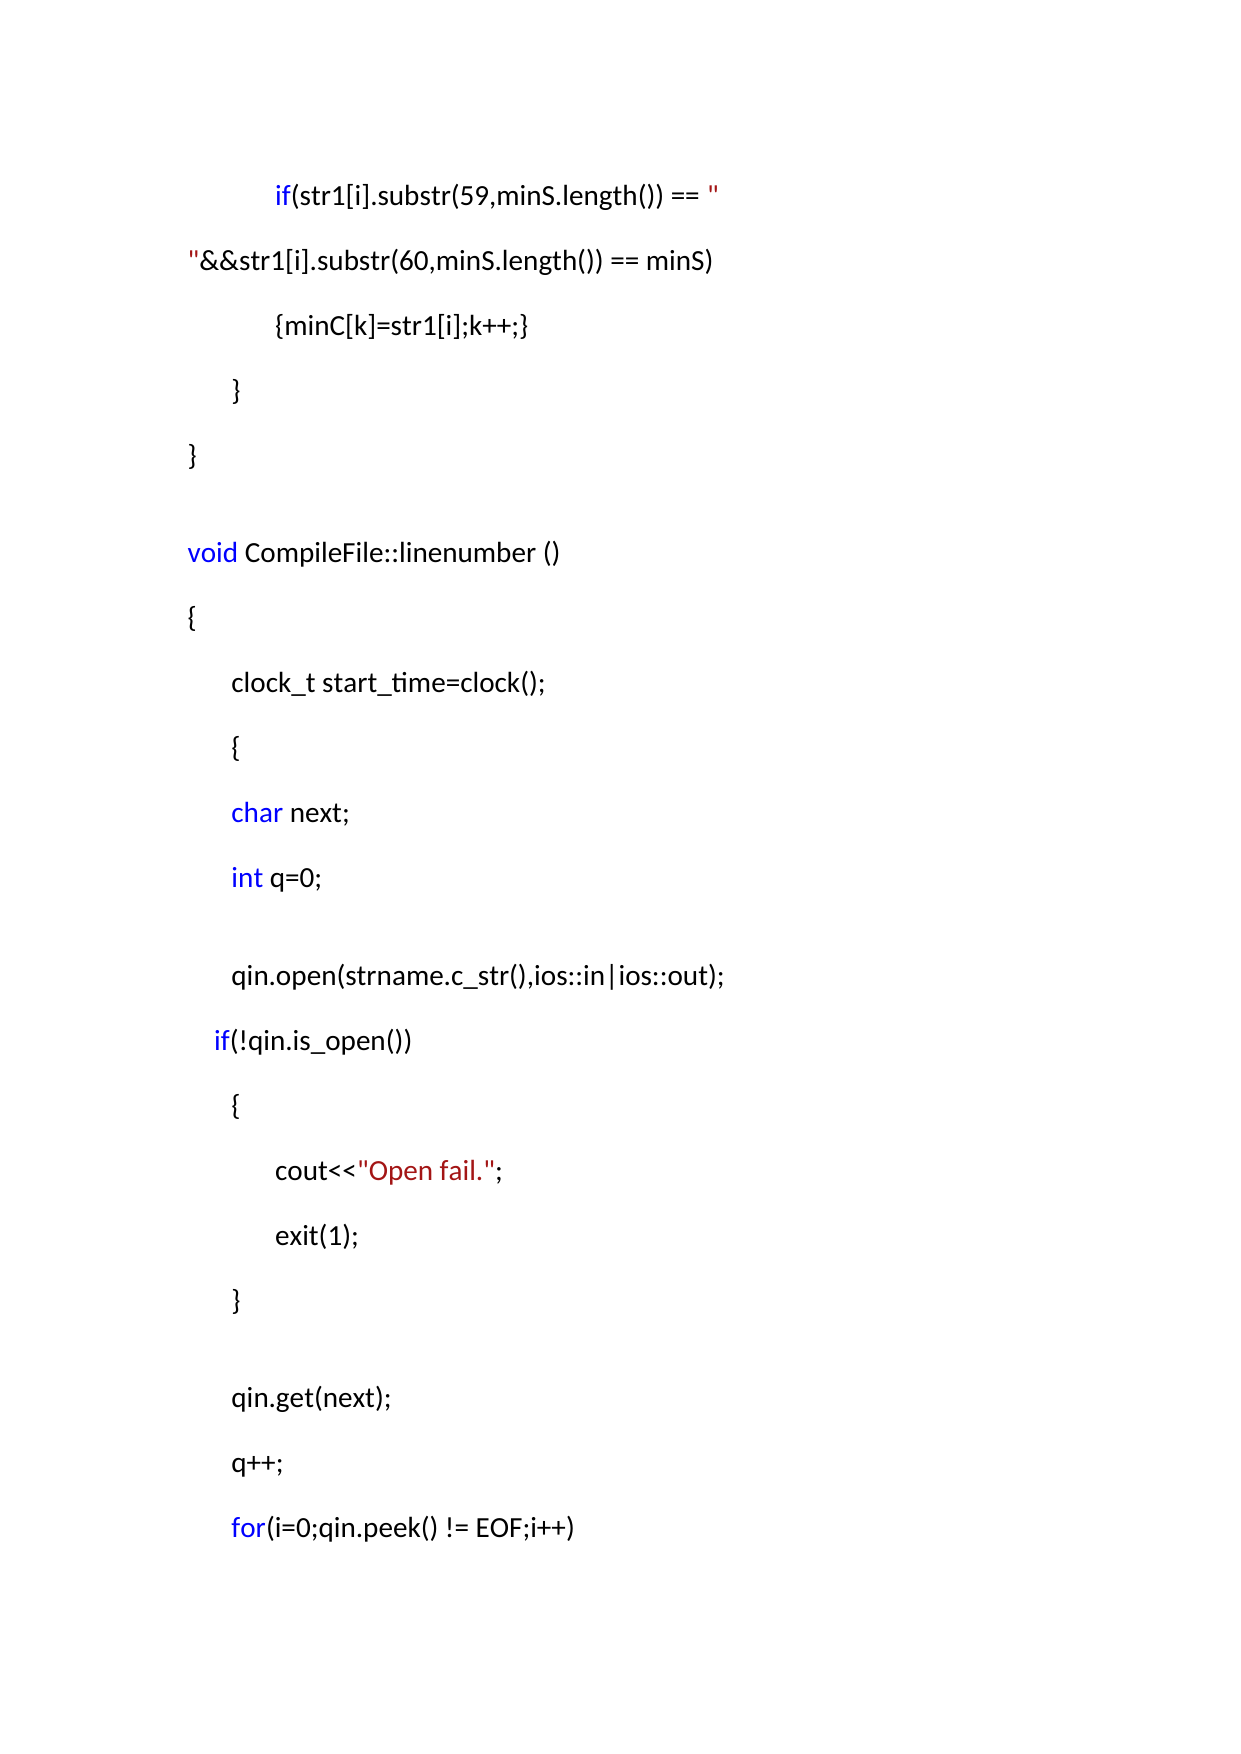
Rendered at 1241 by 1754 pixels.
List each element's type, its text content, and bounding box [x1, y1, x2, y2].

text qin.get(next); [187, 1364, 1053, 1429]
text { [187, 584, 1053, 649]
text if(!qin.is_open()) [187, 1007, 1053, 1072]
text if(str1[i].substr(59,minS.length()) == " "&&str1[i].substr(60,minS.length()) == minS) [187, 162, 1053, 292]
text { [187, 714, 1053, 779]
text cout<<"Open fail."; [187, 1137, 1053, 1202]
text int q=0; [187, 844, 1053, 909]
text } [187, 357, 1053, 422]
text char next; [187, 779, 1053, 844]
text {minC[k]=str1[i];k++;} [187, 292, 1053, 357]
text void CompileFile::linenumber () [187, 519, 1053, 584]
text clock_t start_time=clock(); [187, 649, 1053, 714]
text qin.open(strname.c_str(),ios::in|ios::out); [187, 942, 1053, 1007]
text { [187, 1072, 1053, 1137]
text for(i=0;qin.peek() != EOF;i++) [187, 1494, 1053, 1559]
text } [187, 1267, 1053, 1332]
text } [187, 422, 1053, 487]
text exit(1); [187, 1202, 1053, 1267]
text q++; [187, 1429, 1053, 1494]
